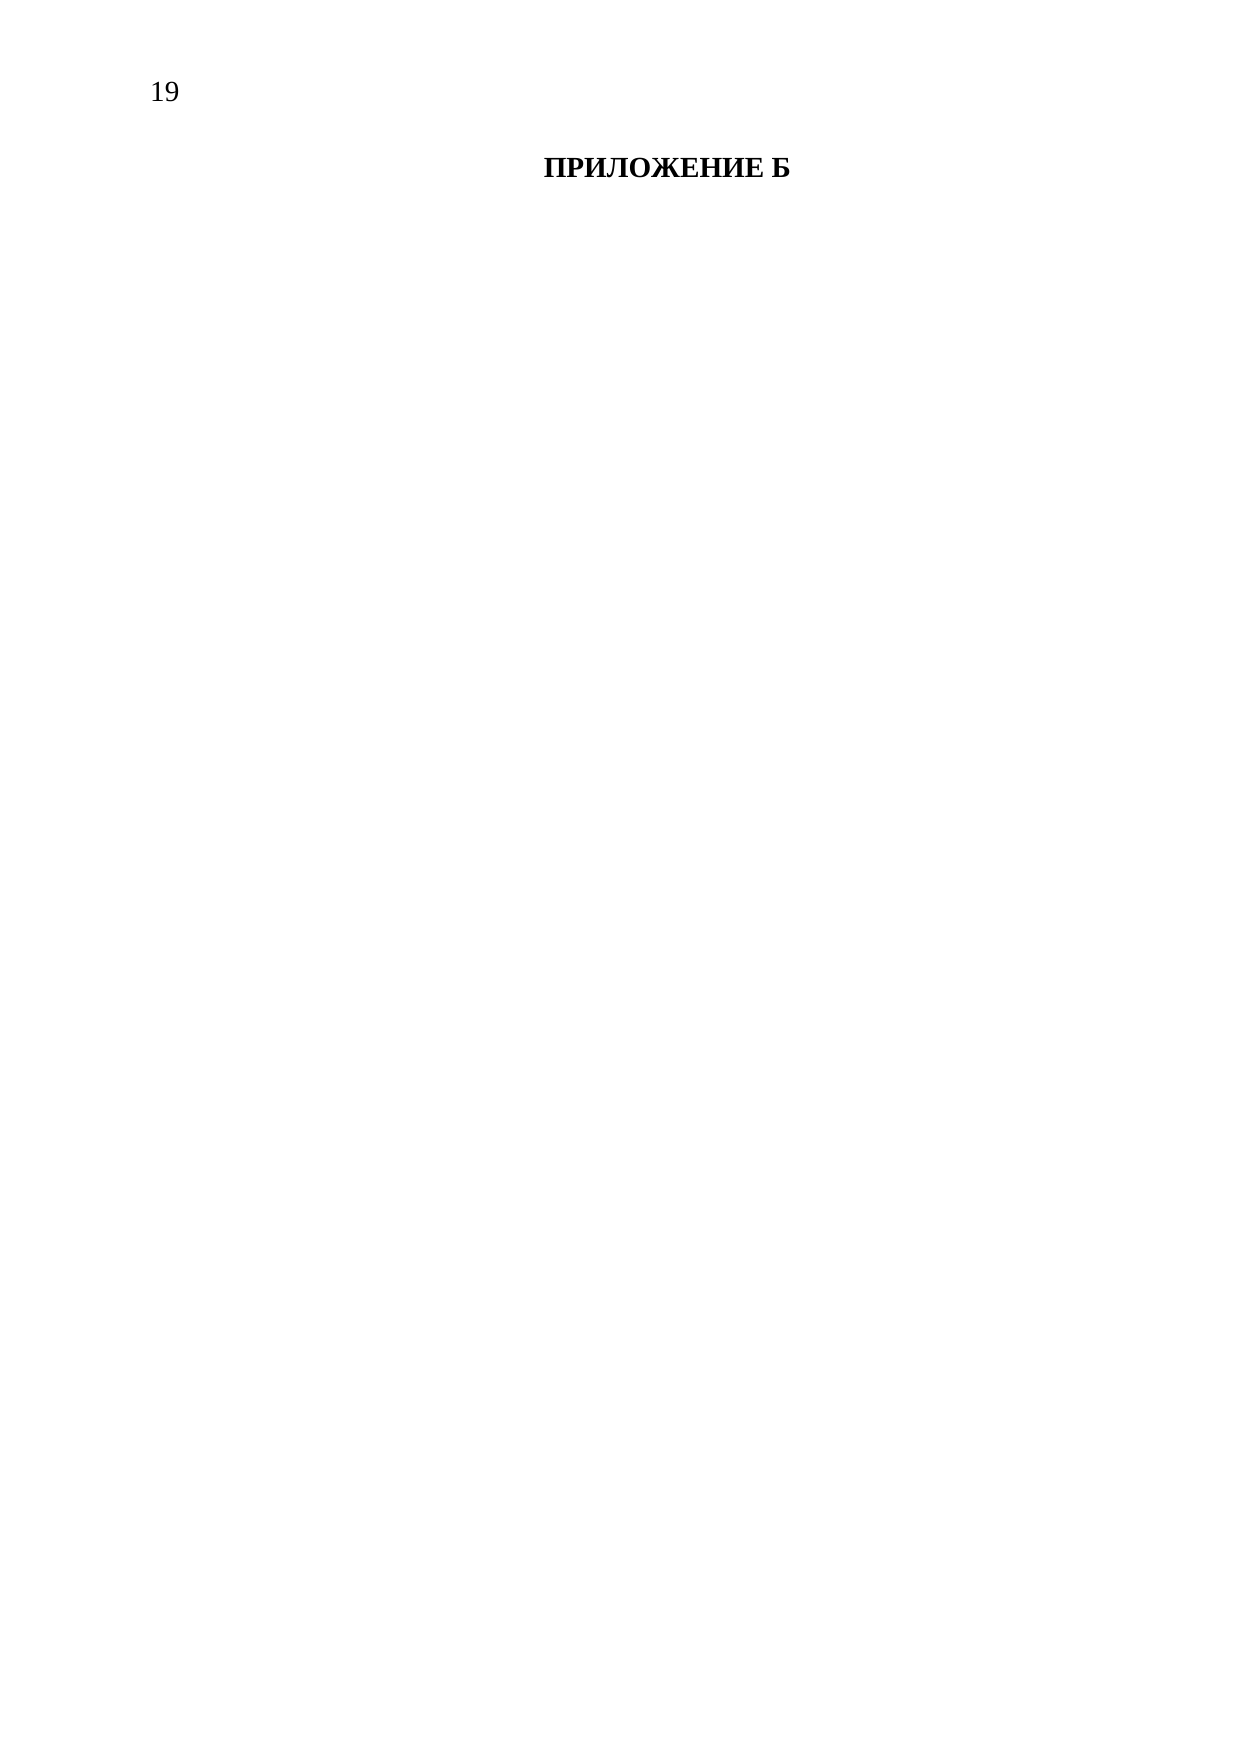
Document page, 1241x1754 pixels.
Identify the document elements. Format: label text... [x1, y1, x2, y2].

text ПРИЛОЖЕНИЕ Б [150, 150, 1184, 183]
